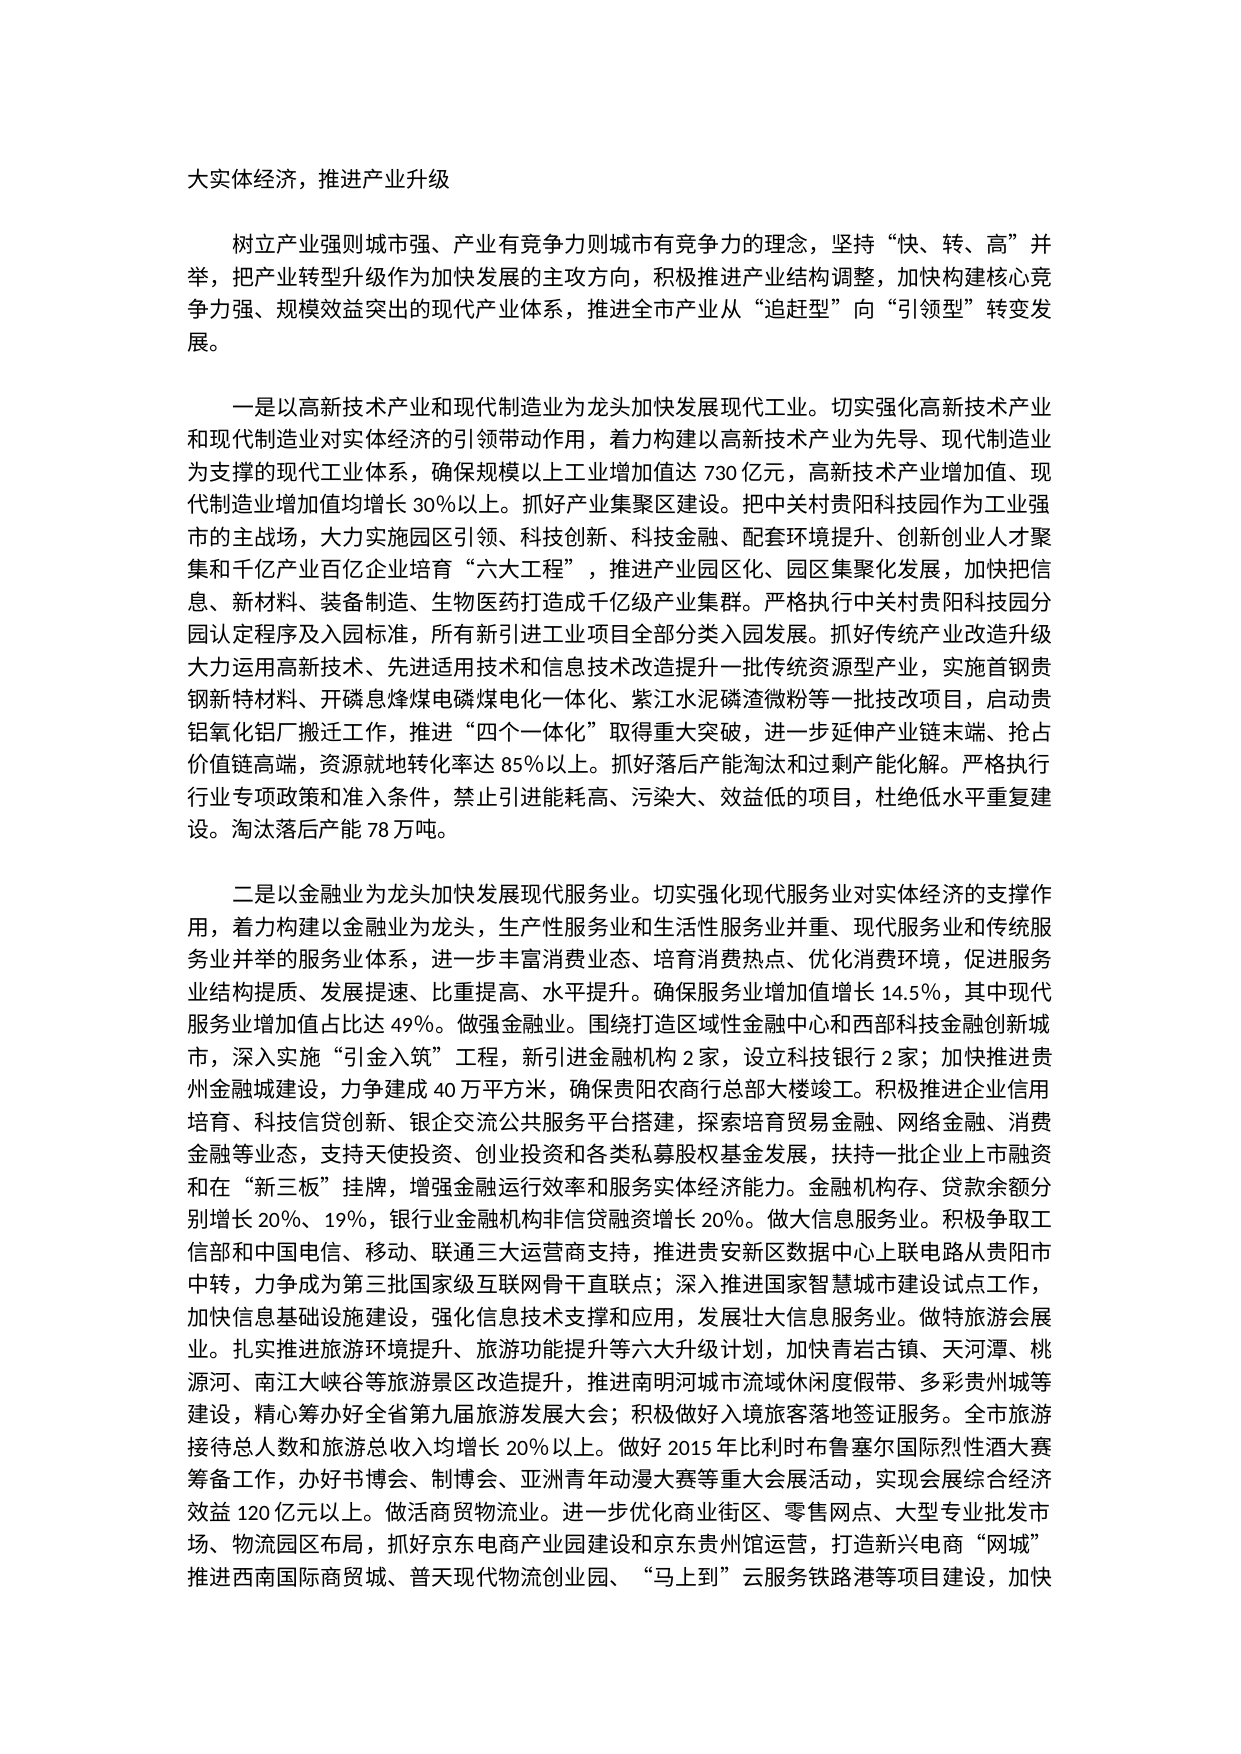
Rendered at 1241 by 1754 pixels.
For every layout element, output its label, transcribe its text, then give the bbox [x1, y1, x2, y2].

text 树立产业强则城市强、产业有竞争力则城市有竞争力的理念，坚持“快、转、高”并举，把产业转型升级作为加快发展的主攻方向，积极推进产业结构调整，加快构建核心竞争力强、规模效益突出的现代产业体系，推进全市产业从“追赶型”向“引领型”转变发展。 [187, 227, 1053, 357]
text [187, 877, 1053, 1592]
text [187, 162, 1053, 194]
text 一是以高新技术产业和现代制造业为龙头加快发展现代工业。切实强化高新技术产业和现代制造业对实体经济的引领带动作用，着力构建以高新技术产业为先导、现代制造业为支撑的现代工业体系，确保规模以上工业增加值达730亿元，高新技术产业增加值、现代制造业增加值均增长30％以上。抓好产业集聚区建设。把中关村贵阳科技园作为工业强市的主战场，大力实施园区引领、科技创新、科技金融、配套环境提升、创新创业人才聚集和千亿产业百亿企业培育“六大工程”，推进产业园区化、园区集聚化发展，加快把信息、新材料、装备制造、生物医药打造成千亿级产业集群。严格执行中关村贵阳科技园分园认定程序及入园标准，所有新引进工业项目全部分类入园发展。抓好传统产业改造升级。大力运用高新技术、先进适用技术和信息技术改造提升一批传统资源型产业，实施首钢贵钢新特材料、开磷息烽煤电磷煤电化一体化、紫江水泥磷渣微粉等一批技改项目，启动贵铝氧化铝厂搬迁工作，推进“四个一体化”取得重大突破，进一步延伸产业链末端、抢占价值链高端，资源就地转化率达85％以上。抓好落后产能淘汰和过剩产能化解。严格执行行业专项政策和准入条件，禁止引进能耗高、污染大、效益低的项目，杜绝低水平重复建设。淘汰落后产能78万吨。 [187, 389, 1053, 844]
